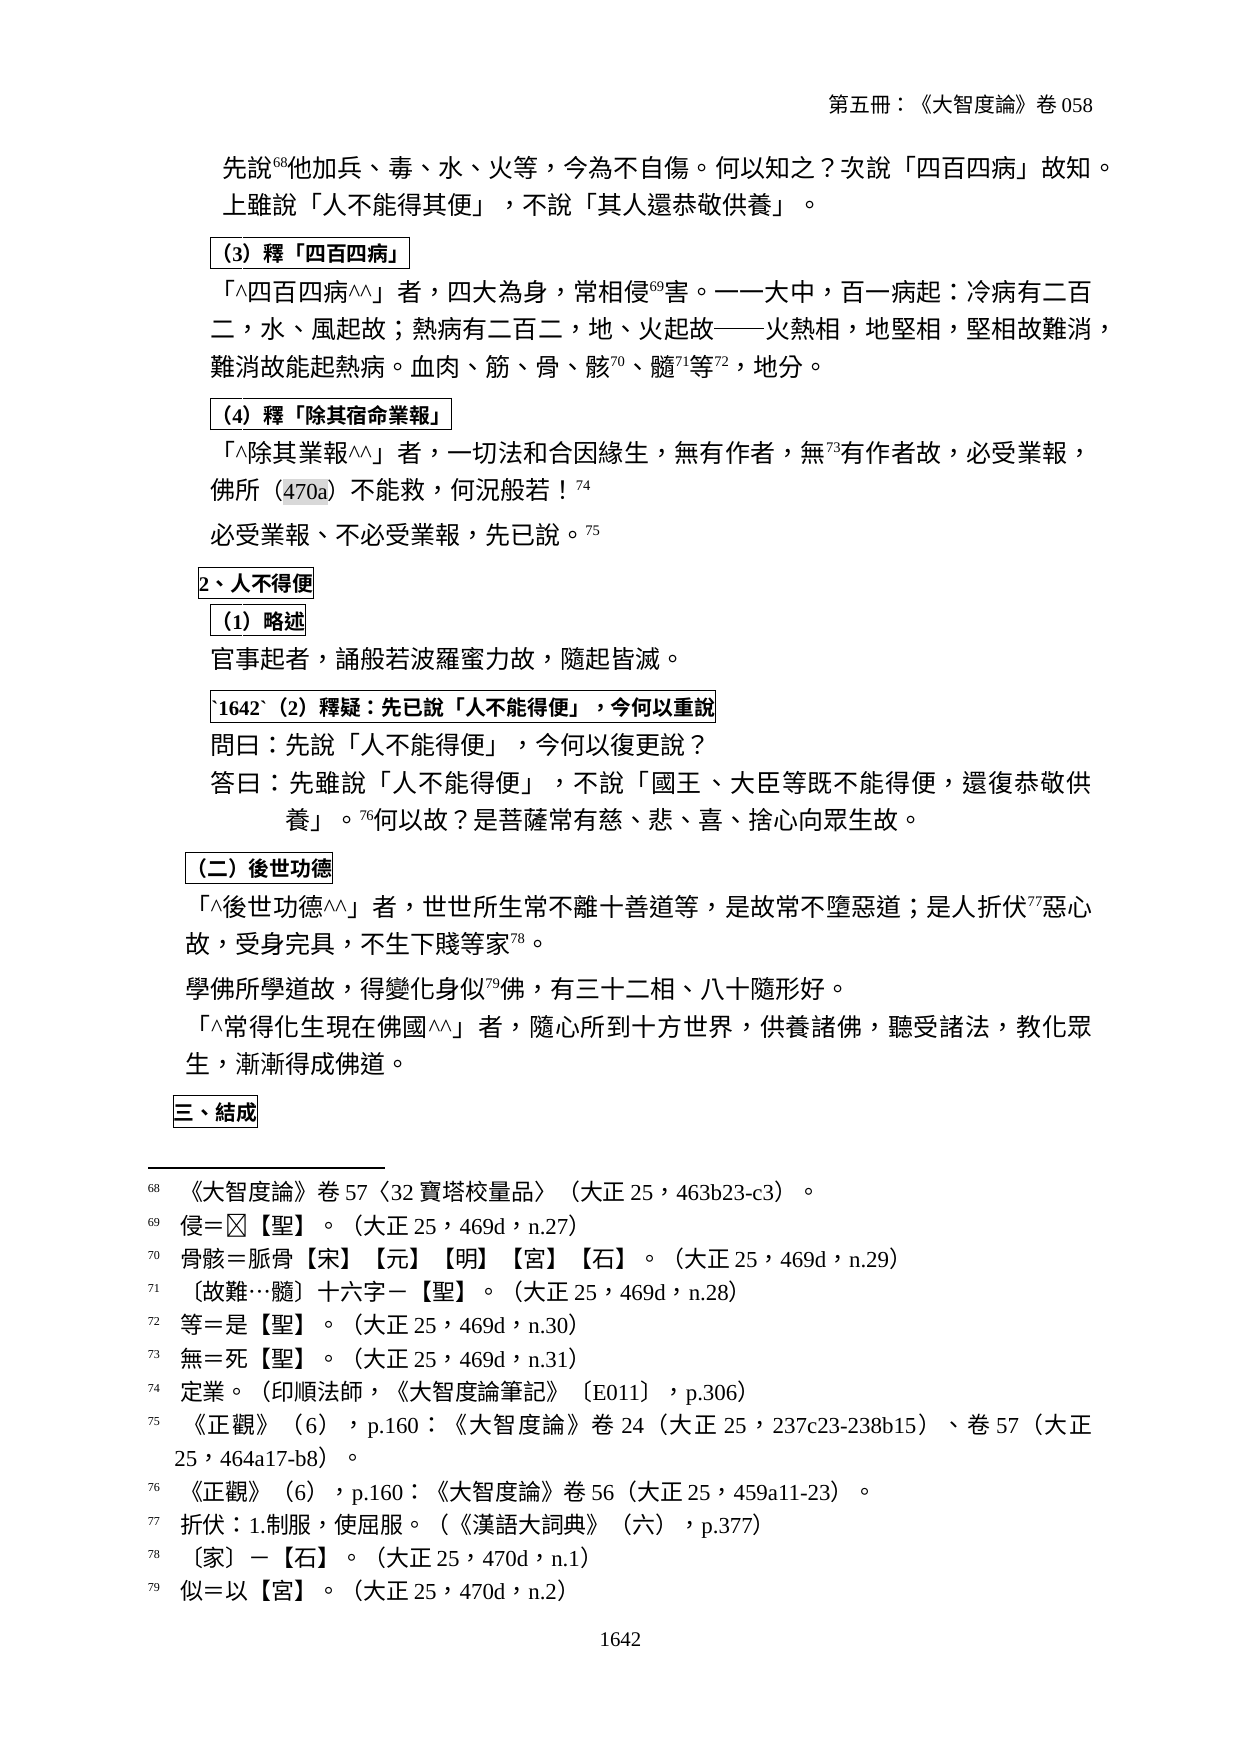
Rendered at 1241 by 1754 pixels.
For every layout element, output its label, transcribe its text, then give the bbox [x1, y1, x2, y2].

text 三、結成 [173, 1093, 1092, 1130]
text 「^除其業報^^」者，一切法和合因緣生，無有作者，無有作者故，必受業報，佛所（）不能救，何況般若！ [210, 433, 1092, 508]
text 問曰：先說「人不能得便」，今何以復更說？ [210, 725, 1092, 763]
text 「^後世功德^^」者，世世所生常不離十善道等，是故常不墮惡道；是人折伏惡心故，受身完具，不生下賤等家。 [185, 886, 1092, 961]
text 「^常得化生現在佛國^^」者，隨心所到十方世界，供養諸佛，聽受諸法，教化眾生，漸漸得成佛道。 [185, 1006, 1092, 1081]
text 先說他加兵、毒、水、火等，今為不自傷。何以知之？次說「四百四病」故知。上雖說「人不能得其便」，不說「其人還恭敬供養」。 [223, 148, 1092, 223]
text 「^四百四病^^」者，四大為身，常相侵害。一一大中，百一病起：冷病有二百二，水、風起故；熱病有二百二，地、火起故──火熱相，地堅相，堅相故難消，難消故能起熱病。血肉、筋、骨、骸、髓等，地分。 [210, 271, 1092, 384]
text （二）後世功德 [185, 849, 1092, 886]
text （4）釋「除其宿命業報」 [210, 395, 1092, 433]
text 官事起者，誦般若波羅蜜力故，隨起皆滅。 [210, 639, 1092, 676]
text （3）釋「四百四病」 [210, 234, 1092, 271]
text 2、人不得便 [198, 564, 1092, 601]
text 必受業報、不必受業報，先已說。 [210, 515, 1092, 553]
text `1642`（2）釋疑：先已說「人不能得便」，今何以重說 [210, 688, 1092, 725]
text （1）略述 [210, 601, 1092, 639]
text 學佛所學道故，得變化身似佛，有三十二相、八十隨形好。 [185, 969, 1092, 1006]
text 答曰：先雖說「人不能得便」，不說「國王、大臣等既不能得便，還復恭敬供養」。何以故？是菩薩常有慈、悲、喜、捨心向眾生故。 [210, 763, 1092, 838]
